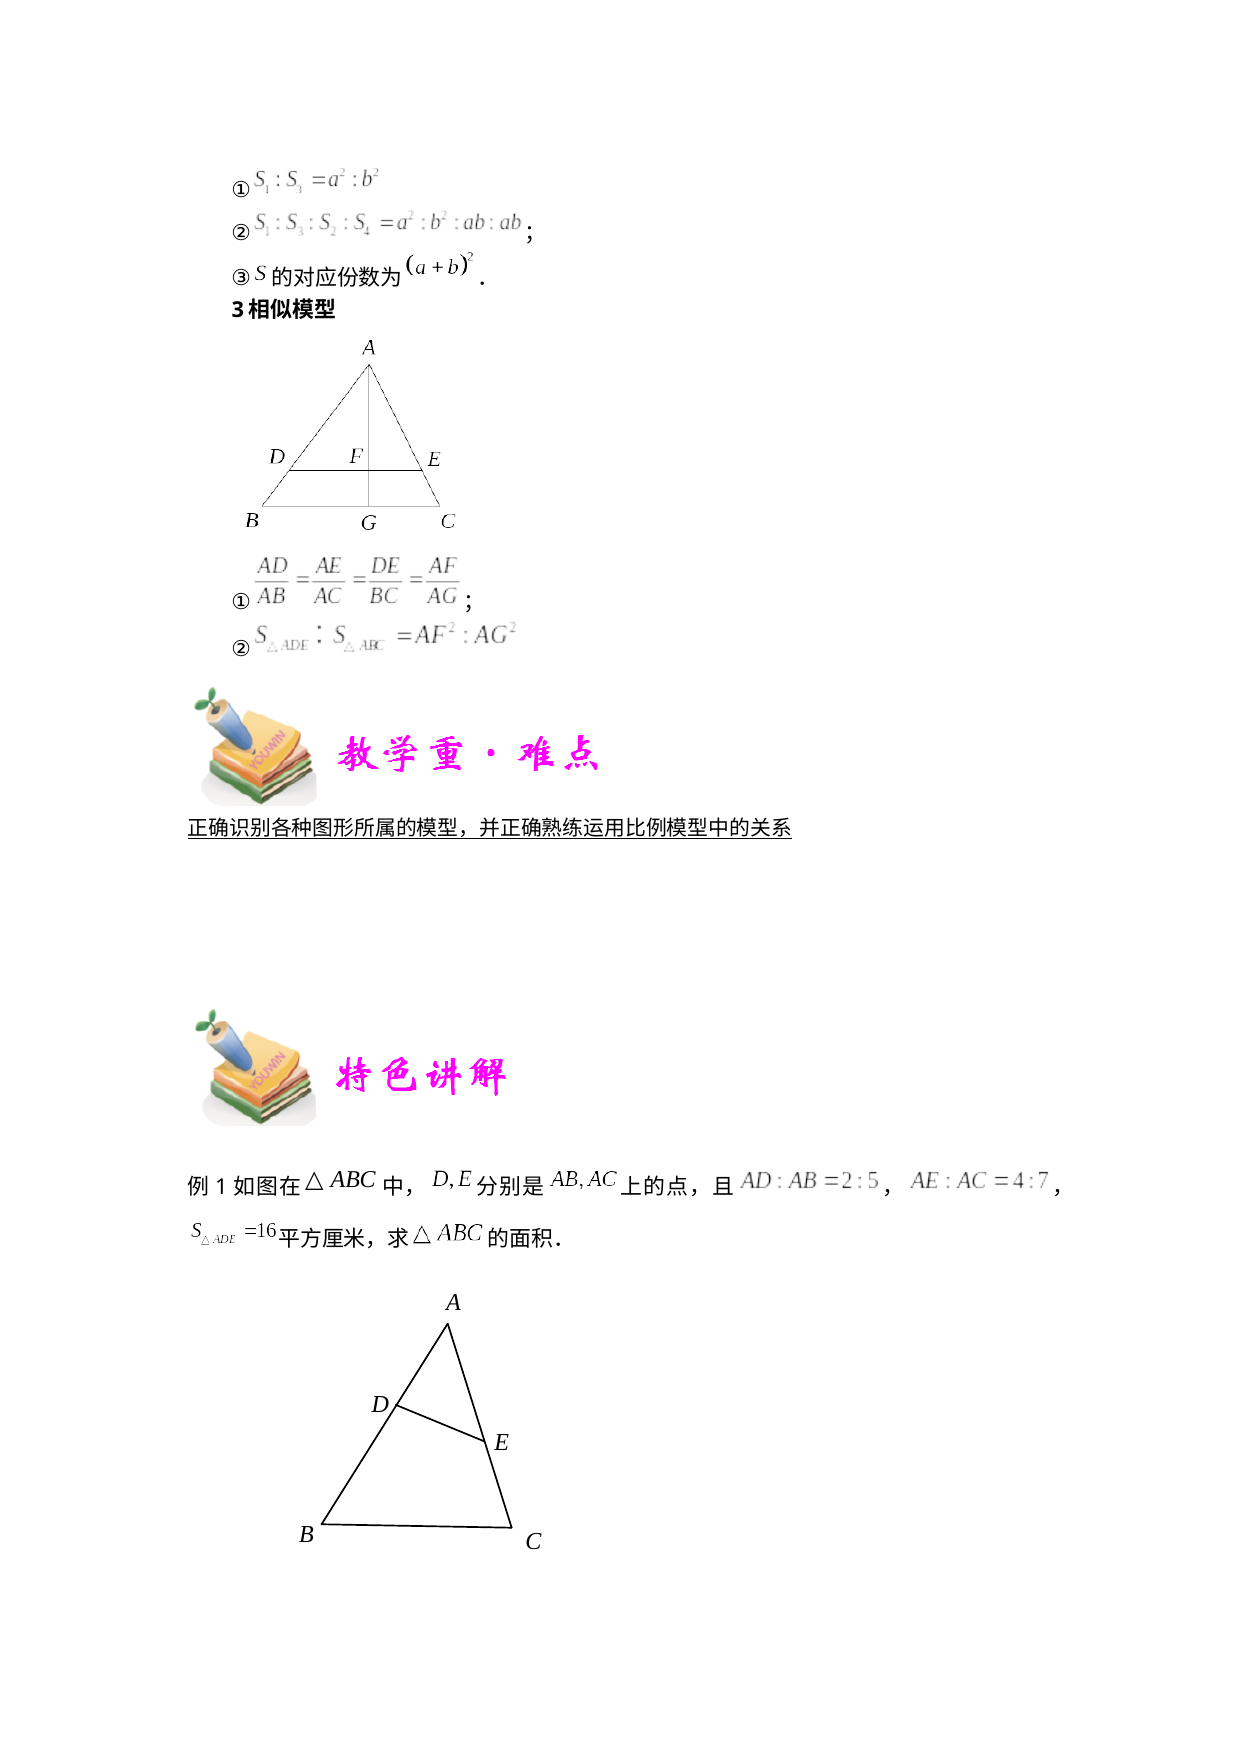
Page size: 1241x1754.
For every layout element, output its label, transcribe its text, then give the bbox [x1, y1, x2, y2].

text ① [187, 162, 1053, 204]
text ①； [187, 551, 1053, 615]
text ② [187, 615, 1053, 680]
text 例1如图在中，分别是上的点，且，，平方厘米，求的面积． [187, 1165, 1053, 1253]
picture [187, 1002, 511, 1126]
text 正确识别各种图形所属的模型，并正确熟练运用比例模型中的关系 [187, 810, 1053, 843]
text ②； [187, 204, 1053, 247]
picture [187, 680, 607, 806]
text ③的对应份数为． [187, 247, 1053, 292]
text 3相似模型 [187, 292, 1053, 324]
